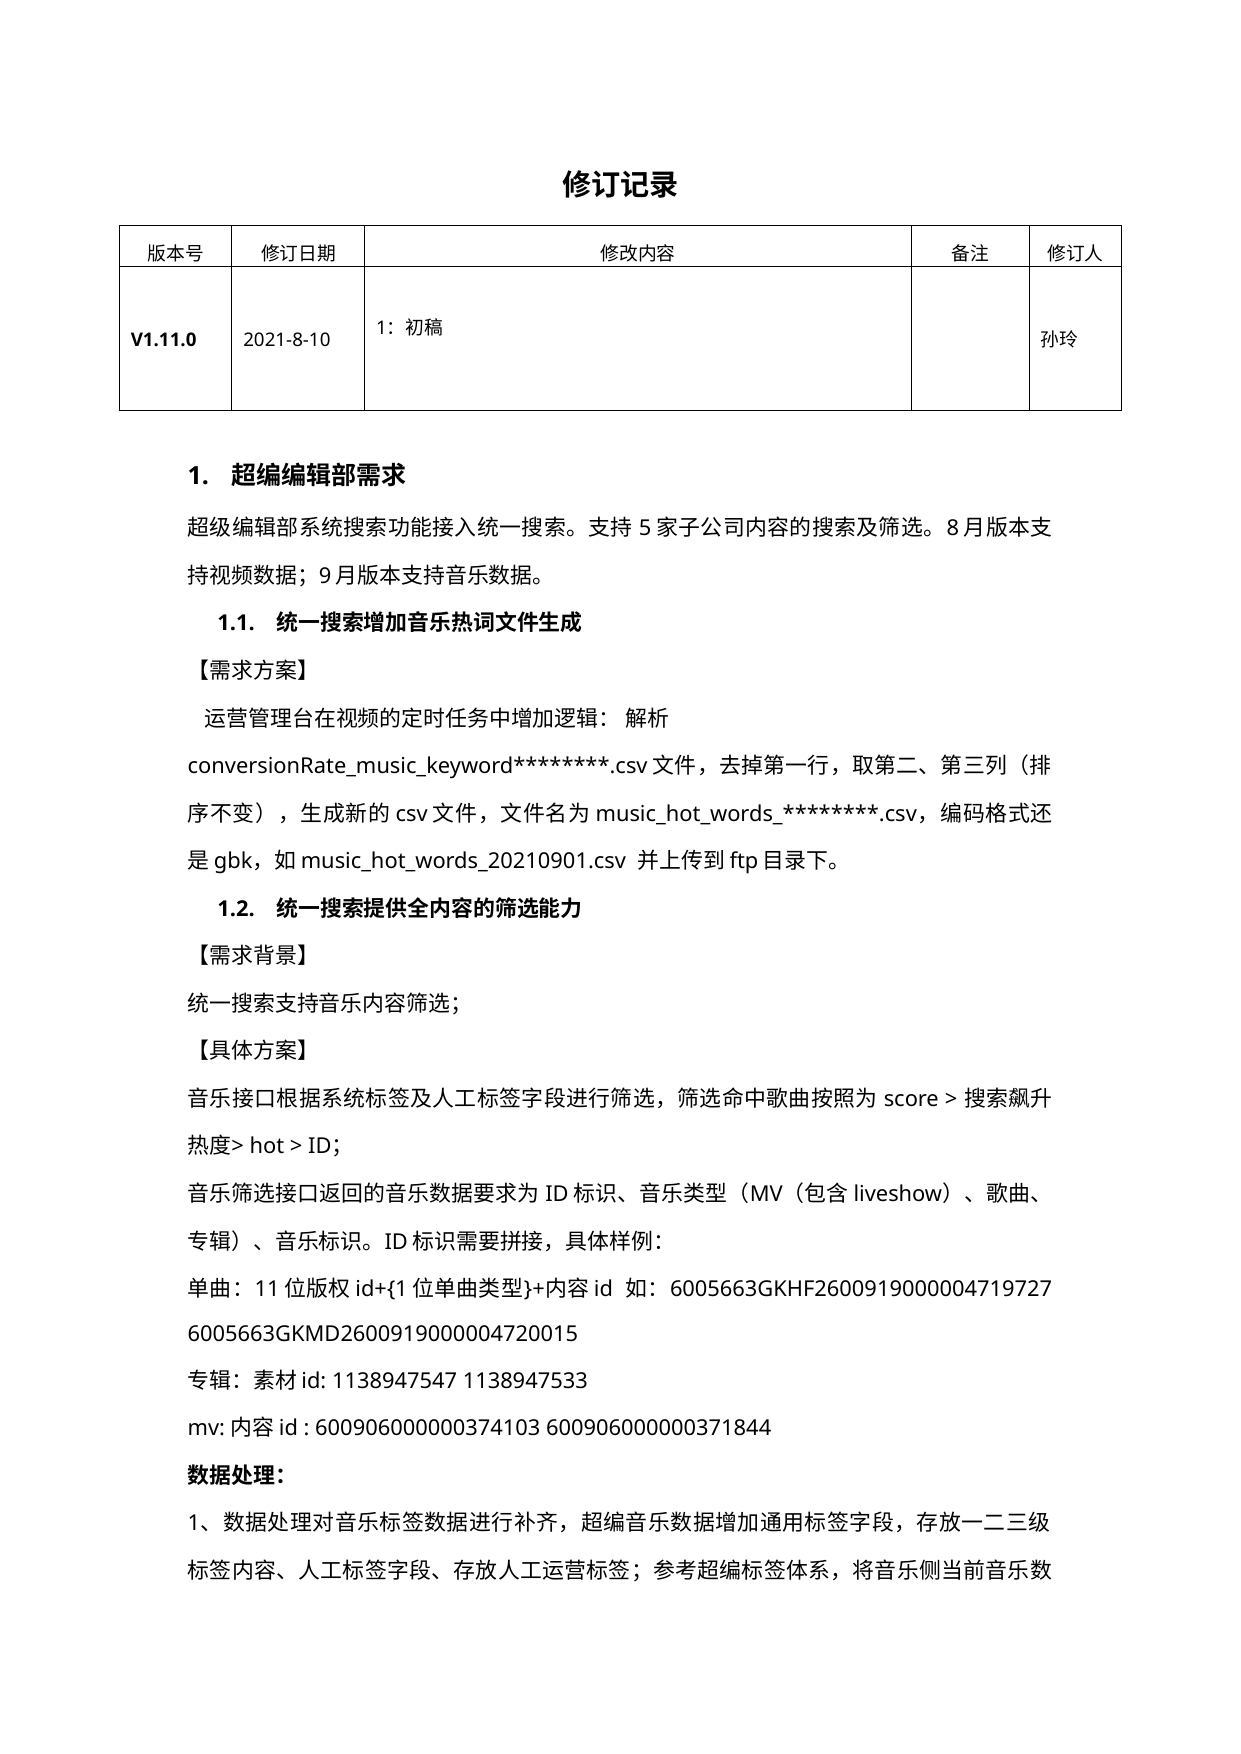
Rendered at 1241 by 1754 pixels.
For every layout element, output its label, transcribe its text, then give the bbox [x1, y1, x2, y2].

table_header 修改内容 [365, 226, 911, 266]
table_cell [912, 267, 1029, 410]
table_header 版本号 [120, 226, 231, 266]
text 音乐接口根据系统标签及人工标签字段进行筛选，筛选命中歌曲按照为score > 搜索飙升热度> hot > ID； [187, 1081, 1053, 1160]
text 统一搜索支持音乐内容筛选； [187, 986, 1053, 1018]
text conversionRate_music_keyword********.csv文件，去掉第一行，取第二、第三列（排序不变），生成新的csv文件，文件名为music_hot_words_********.csv，编码格式还是gbk，如music_hot_words_20210901.csv 并上传到ftp目录下。 [187, 748, 1053, 875]
table_header 修订日期 [232, 226, 364, 266]
table_cell 2021-8-10 [232, 267, 364, 410]
text 数据处理： [187, 1458, 1053, 1489]
text 【需求背景】 [187, 938, 1053, 970]
text 运营管理台在视频的定时任务中增加逻辑： 解析 [187, 701, 1053, 732]
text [187, 1505, 1053, 1585]
text mv: 内容id : 600906000000374103 600906000000371844 [187, 1410, 1053, 1442]
text 【需求方案】 [187, 653, 1053, 685]
subtitle 统一搜索增加音乐热词文件生成 [217, 605, 1053, 637]
text 单曲：11位版权id+{1位单曲类型}+内容id 如：6005663GKHF2600919000004719727 6005663GKMD2600919000004720015 [187, 1271, 1053, 1348]
text 专辑：素材id: 1138947547 1138947533 [187, 1363, 1053, 1394]
text 超级编辑部系统搜索功能接入统一搜索。支持5家子公司内容的搜索及筛选。8月版本支持视频数据；9月版本支持音乐数据。 [187, 510, 1053, 589]
text 修订记录 [187, 162, 1053, 204]
table_header 备注 [912, 226, 1029, 266]
text 音乐筛选接口返回的音乐数据要求为ID标识、音乐类型（MV（包含liveshow）、歌曲、专辑）、音乐标识。ID标识需要拼接，具体样例： [187, 1176, 1053, 1256]
subtitle 统一搜索提供全内容的筛选能力 [217, 891, 1053, 923]
subtitle 超编编辑部需求 [187, 456, 1053, 492]
table_cell 孙玲 [1030, 267, 1121, 410]
table_header 修订人 [1030, 226, 1121, 266]
table_cell 1：初稿 [365, 267, 911, 410]
text 【具体方案】 [187, 1033, 1053, 1065]
table_cell V1.11.0 [120, 267, 231, 410]
